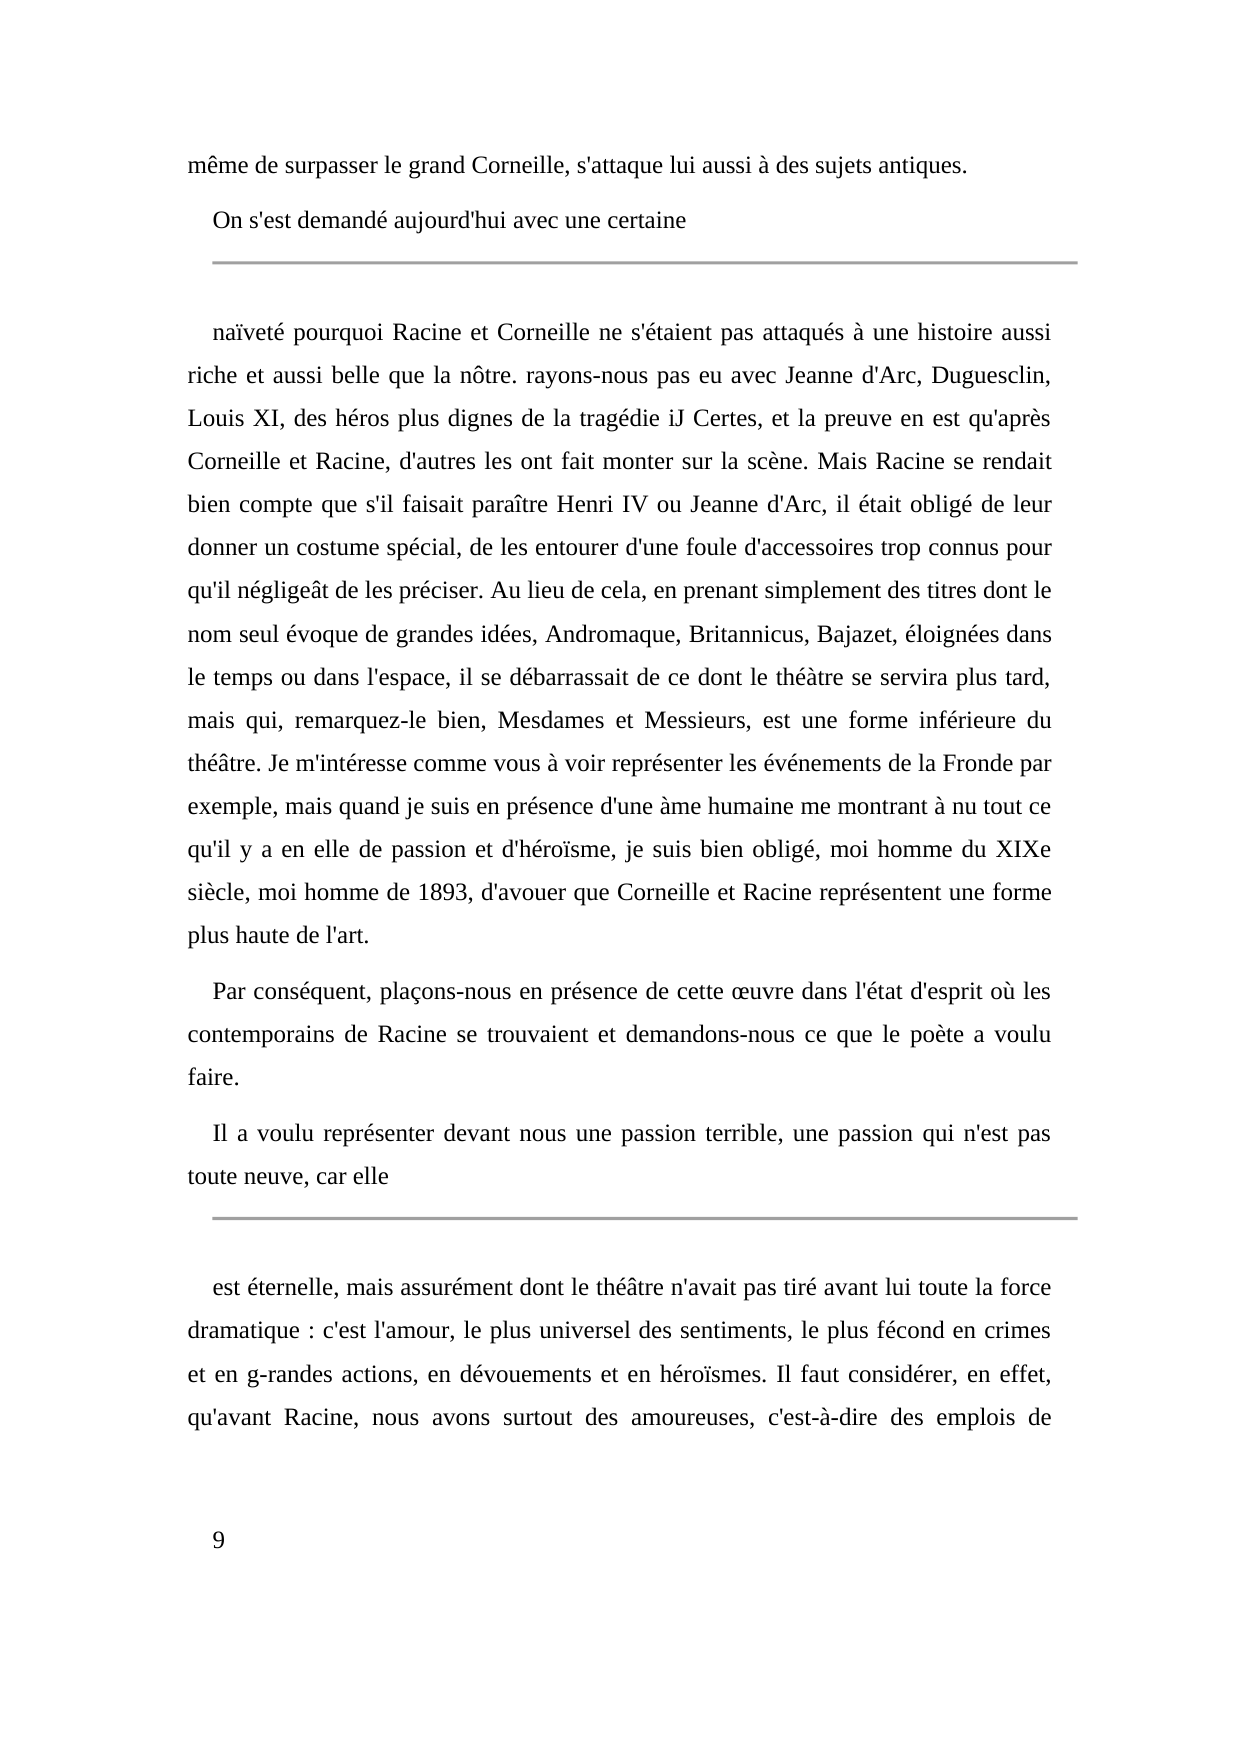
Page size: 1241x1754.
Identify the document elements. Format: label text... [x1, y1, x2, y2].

text naïveté pourquoi Racine et Corneille ne s'étaient pas attaqués à une histoire aussi riche et aussi belle que la nôtre. rayons-nous pas eu avec Jeanne d'Arc, Duguesclin, Louis XI, des héros plus dignes de la tragédie iJ Certes, et la preuve en est qu'après Corneille et Racine, d'autres les ont fait monter sur la scène. Mais Racine se rendait bien compte que s'il faisait paraître Henri IV ou Jeanne d'Arc, il était obligé de leur donner un costume spécial, de les entourer d'une foule d'accessoires trop connus pour qu'il négligeât de les préciser. Au lieu de cela, en prenant simplement des titres dont le nom seul évoque de grandes idées, Andromaque, Britannicus, Bajazet, éloignées dans le temps ou dans l'espace, il se débarrassait de ce dont le théàtre se servira plus tard, mais qui, remarquez-le bien, Mesdames et Messieurs, est une forme inférieure du théâtre. Je m'intéresse comme vous à voir représenter les événements de la Fronde par exemple, mais quand je suis en présence d'une àme humaine me montrant à nu tout ce qu'il y a en elle de passion et d'héroïsme, je suis bien obligé, moi homme du XIXe siècle, moi homme de 1893, d'avouer que Corneille et Racine représentent une forme plus haute de l'art. [187, 317, 1053, 949]
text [187, 1272, 1053, 1431]
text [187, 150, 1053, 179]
text Il a voulu représenter devant nous une passion terrible, une passion qui n'est pas toute neuve, car elle [187, 1118, 1053, 1190]
text Par conséquent, plaçons-nous en présence de cette œuvre dans l'état d'esprit où les contemporains de Racine se trouvaient et demandons-nous ce que le poète a voulu faire. [187, 976, 1053, 1091]
text On s'est demandé aujourd'hui avec une certaine [187, 206, 1053, 234]
